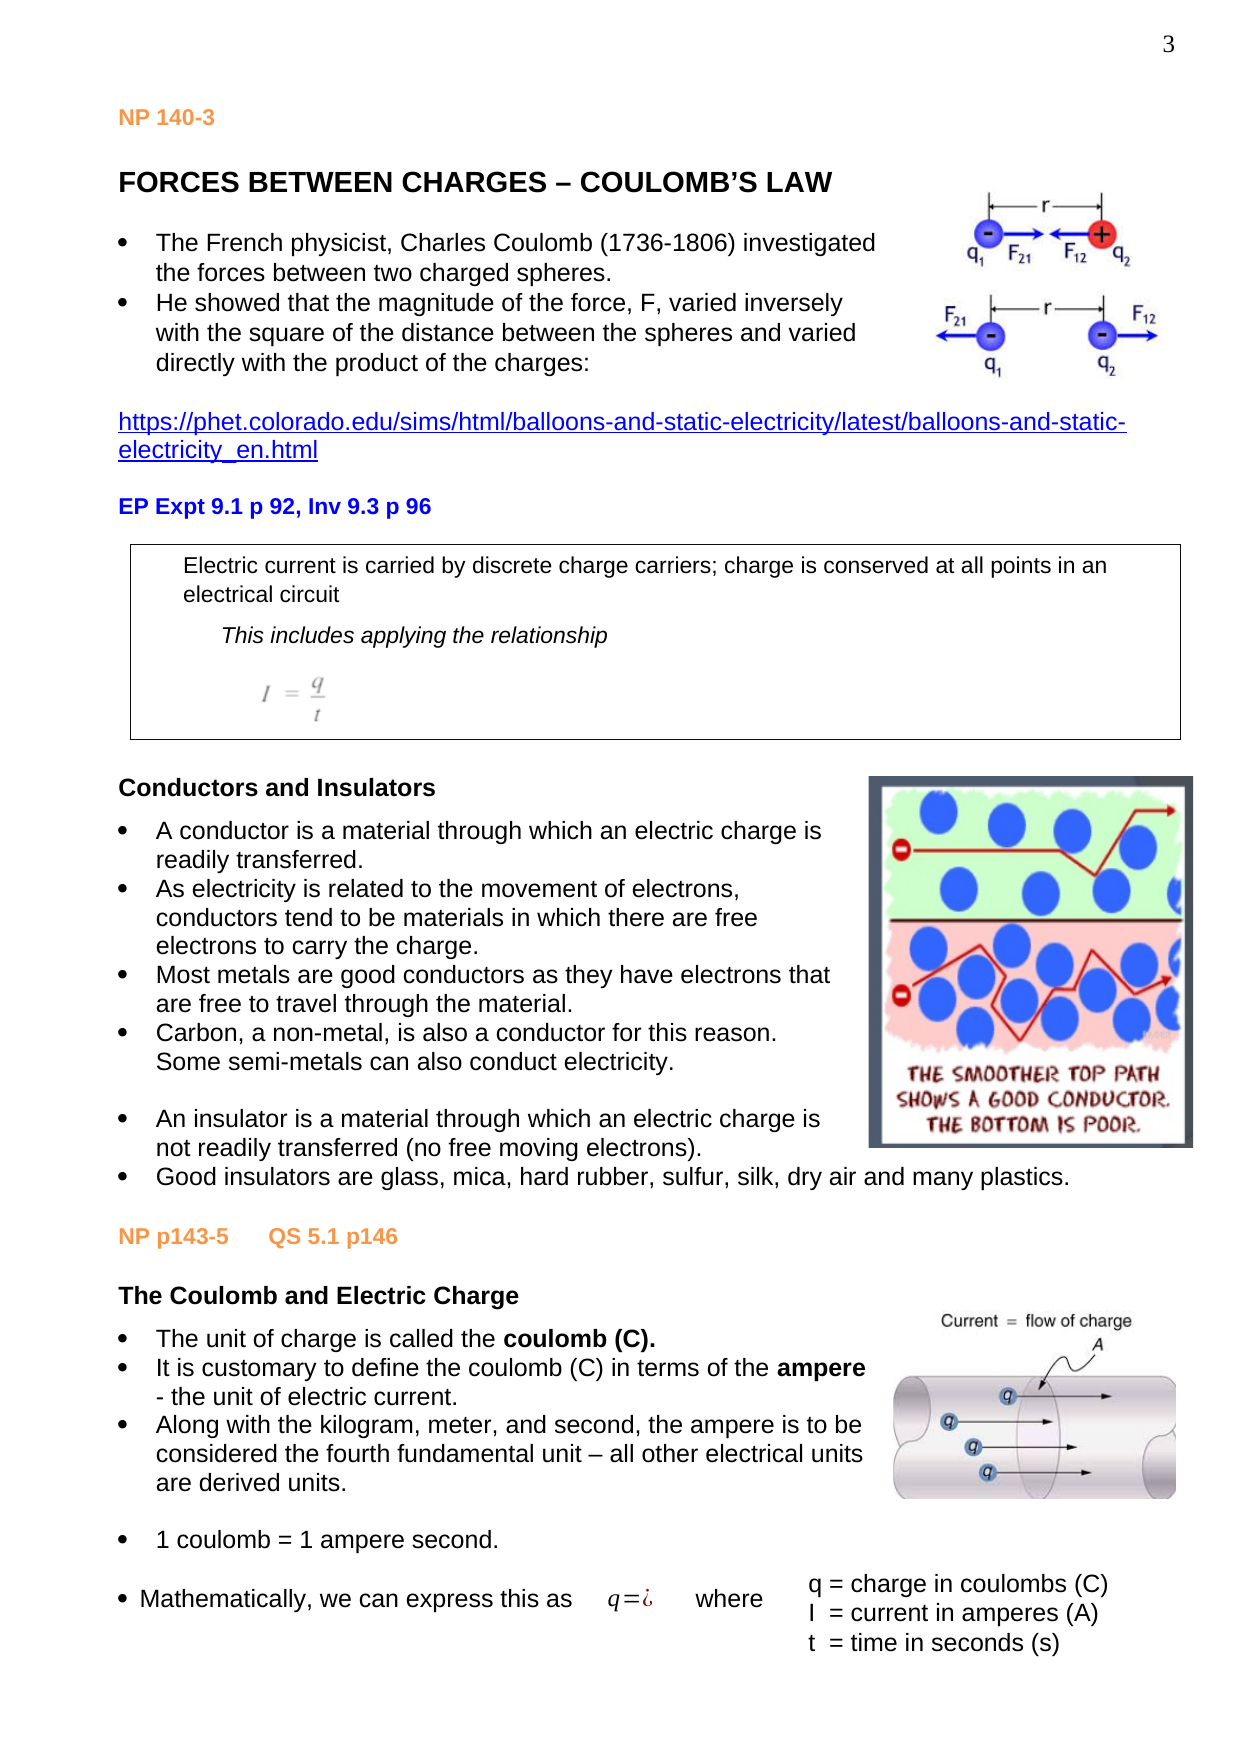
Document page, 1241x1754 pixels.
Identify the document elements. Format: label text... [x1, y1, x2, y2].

list Good insulators are glass, mica, hard rubber, sulfur, silk, dry air and many plastics. [118, 1162, 1175, 1191]
text NP p143-5 QS 5.1 p146 [118, 1221, 1175, 1251]
list Most metals are good conductors as they have electrons that are free to travel through the material. [118, 960, 868, 1018]
list An insulator is a material through which an electric charge is not readily transferred (no free moving electrons). [118, 1104, 1175, 1162]
list The unit of charge is called the coulomb (C). [118, 1324, 892, 1353]
text The Coulomb and Electric Charge [118, 1281, 1175, 1309]
text Conductors and Insulators [118, 773, 1175, 802]
text EP Expt 9.1 p 92, Inv 9.3 p 96 [118, 493, 1175, 519]
list It is customary to define the coulomb (C) in terms of the ampere - the unit of electric current. [118, 1353, 892, 1410]
text FORCES BETWEEN CHARGES – COULOMB’S LAW [118, 165, 1175, 199]
picture [868, 776, 1196, 1151]
list Carbon, a non-metal, is also a conductor for this reason. Some semi-metals can also conduct electricity. [118, 1018, 868, 1075]
picture [908, 182, 1192, 399]
picture [892, 1310, 1176, 1498]
list 1 coulomb = 1 ampere second. [118, 1526, 1175, 1554]
list Mathematically, we can express this as where [118, 1583, 792, 1613]
list A conductor is a material through which an electric charge is readily transferred. [118, 816, 868, 874]
list He showed that the magnitude of the force, F, varied inversely with the square of the distance between the spheres and varied directly with the product of the charges: [118, 288, 908, 378]
text NP 140-3 [118, 101, 1175, 132]
list As electricity is related to the movement of electrons, conductors tend to be materials in which there are free electrons to carry the charge. [118, 874, 868, 960]
list Along with the kilogram, meter, and second, the ampere is to be considered the fourth fundamental unit – all other electrical units are derived units. [118, 1410, 892, 1497]
list The French physicist, Charles Coulomb (1736-1806) investigated the forces between two charged spheres. [118, 227, 908, 288]
text https://phet.colorado.edu/sims/html/balloons-and-static-electricity/latest/balloons-and-static-electricity_en.html [118, 407, 1175, 464]
